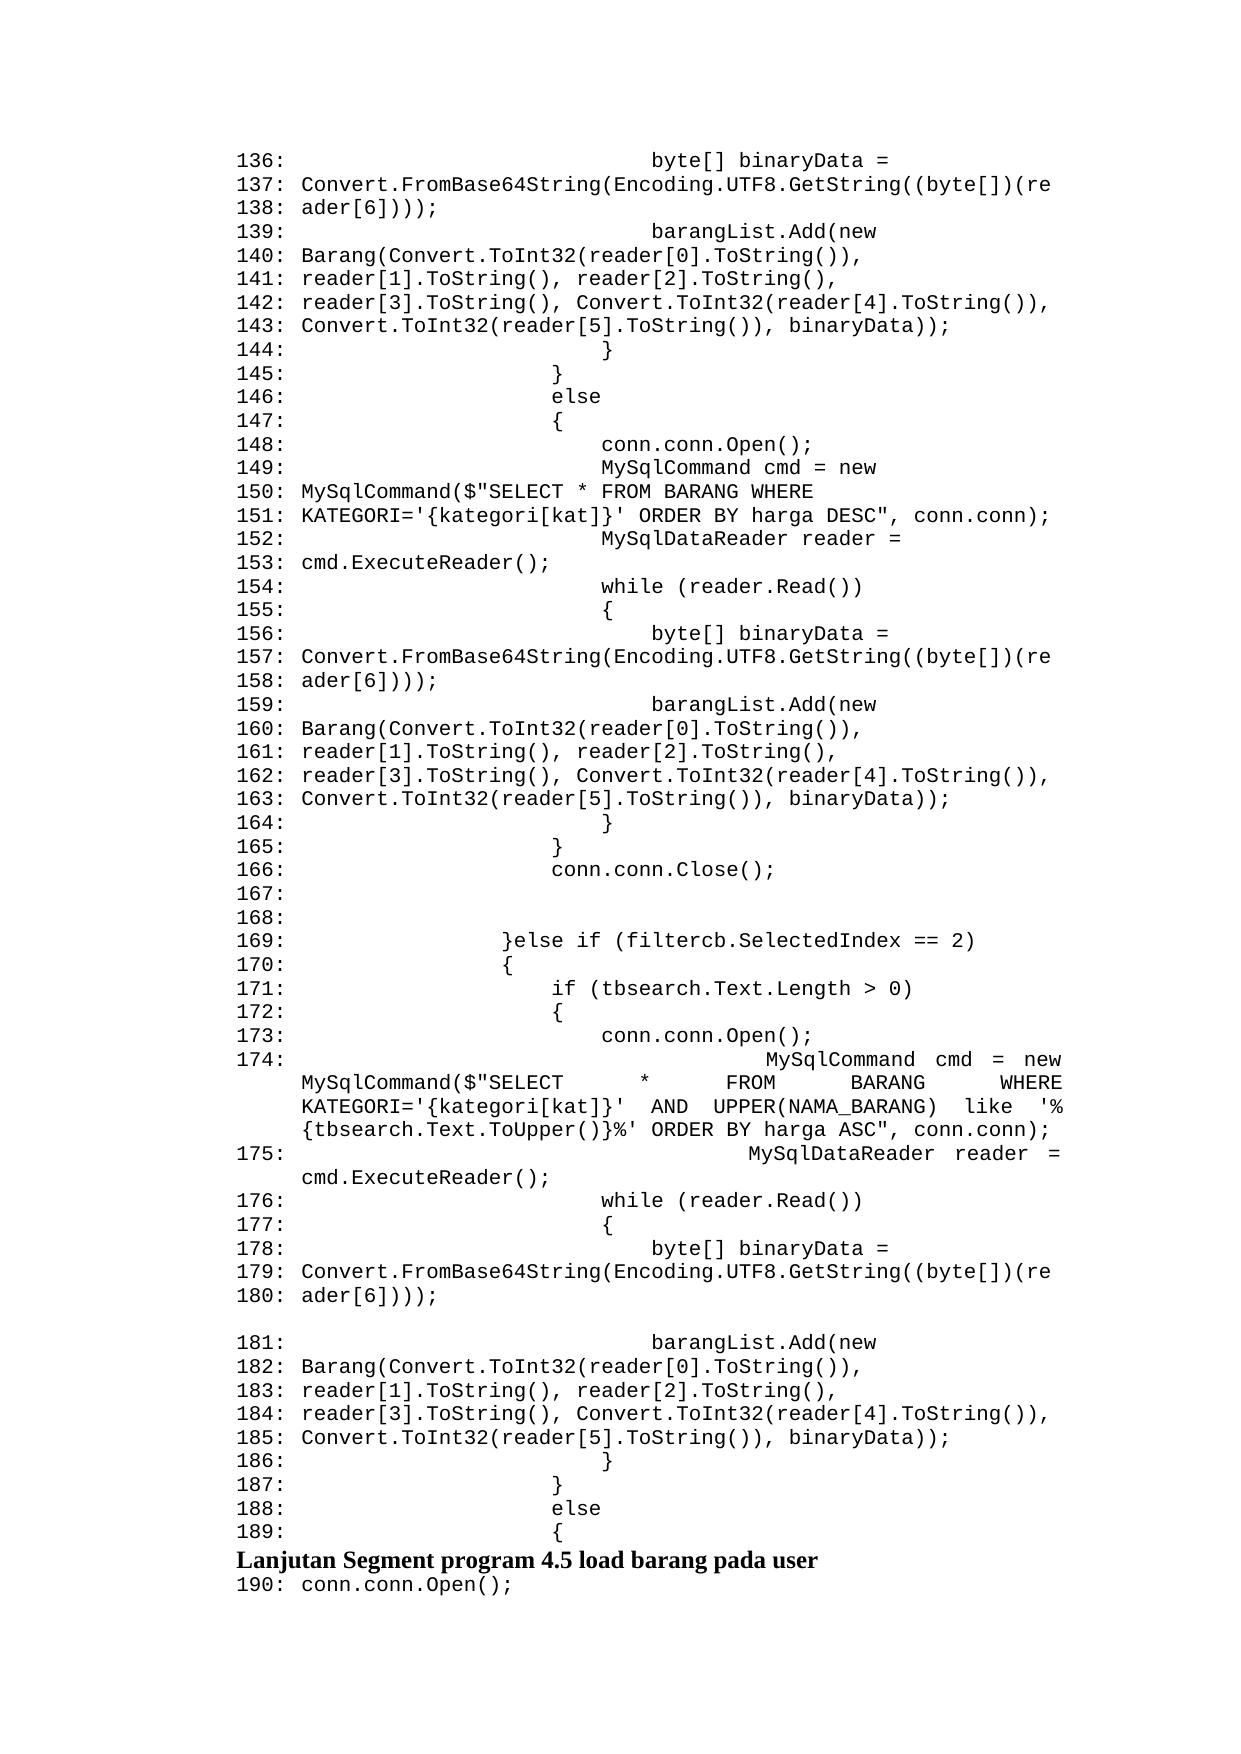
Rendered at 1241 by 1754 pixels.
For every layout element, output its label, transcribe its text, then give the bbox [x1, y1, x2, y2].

text Convert.ToInt32(reader[5].ToString()), binaryData)); [236, 788, 1063, 812]
text reader[3].ToString(), Convert.ToInt32(reader[4].ToString()), [236, 1403, 1063, 1427]
text barangList.Add(new [236, 221, 1063, 244]
text barangList.Add(new [236, 1332, 1063, 1356]
text Convert.FromBase64String(Encoding.UTF8.GetString((byte[])(re [236, 1261, 1063, 1285]
text byte[] binaryData = [236, 623, 1063, 647]
text ader[6]))); [236, 197, 1063, 221]
text ader[6]))); [236, 670, 1063, 694]
text Convert.ToInt32(reader[5].ToString()), binaryData)); [236, 1427, 1063, 1451]
text conn.conn.Open(); [236, 1025, 1063, 1048]
text } [236, 363, 1063, 386]
text reader[1].ToString(), reader[2].ToString(), [236, 268, 1063, 292]
text Barang(Convert.ToInt32(reader[0].ToString()), [236, 244, 1063, 268]
text } [236, 1474, 1063, 1498]
list Lanjutan Segment program 4.5 load barang pada user [236, 1545, 1063, 1574]
text else [236, 386, 1063, 410]
text while (reader.Read()) [236, 1190, 1063, 1214]
text Convert.FromBase64String(Encoding.UTF8.GetString((byte[])(re [236, 647, 1063, 670]
text reader[1].ToString(), reader[2].ToString(), [236, 741, 1063, 765]
text } [236, 836, 1063, 859]
text reader[1].ToString(), reader[2].ToString(), [236, 1379, 1063, 1403]
text MySqlDataReader reader = [236, 528, 1063, 552]
text } [236, 1451, 1063, 1474]
text conn.conn.Open(); [236, 1574, 1063, 1597]
text reader[3].ToString(), Convert.ToInt32(reader[4].ToString()), [236, 292, 1063, 316]
text conn.conn.Open(); [236, 434, 1063, 457]
text else [236, 1498, 1063, 1521]
text } [236, 812, 1063, 836]
text conn.conn.Close(); [236, 859, 1063, 883]
text Barang(Convert.ToInt32(reader[0].ToString()), [236, 717, 1063, 741]
text ader[6]))); [236, 1285, 1063, 1309]
text MySqlDataReader reader = cmd.ExecuteReader(); [236, 1143, 1063, 1190]
text { [236, 954, 1063, 978]
text { [236, 1214, 1063, 1238]
text MySqlCommand cmd = new [236, 457, 1063, 481]
text MySqlCommand cmd = new MySqlCommand($"SELECT * FROM BARANG WHERE KATEGORI='{kategori[kat]}' AND UPPER(NAMA_BARANG) like '%{tbsearch.Text.ToUpper()}%' ORDER BY harga ASC", conn.conn); [236, 1048, 1063, 1143]
text { [236, 410, 1063, 434]
text { [236, 599, 1063, 623]
text }else if (filtercb.SelectedIndex == 2) [236, 930, 1063, 954]
text byte[] binaryData = [236, 1238, 1063, 1261]
text Convert.ToInt32(reader[5].ToString()), binaryData)); [236, 316, 1063, 339]
text } [236, 339, 1063, 363]
text barangList.Add(new [236, 694, 1063, 717]
text MySqlCommand($"SELECT * FROM BARANG WHERE [236, 481, 1063, 505]
text Barang(Convert.ToInt32(reader[0].ToString()), [236, 1356, 1063, 1379]
text { [236, 1521, 1063, 1545]
text while (reader.Read()) [236, 576, 1063, 599]
text cmd.ExecuteReader(); [236, 552, 1063, 576]
text Convert.FromBase64String(Encoding.UTF8.GetString((byte[])(re [236, 174, 1063, 197]
text if (tbsearch.Text.Length > 0) [236, 978, 1063, 1001]
text byte[] binaryData = [236, 150, 1063, 174]
text KATEGORI='{kategori[kat]}' ORDER BY harga DESC", conn.conn); [236, 505, 1063, 528]
text reader[3].ToString(), Convert.ToInt32(reader[4].ToString()), [236, 765, 1063, 788]
text { [236, 1001, 1063, 1025]
